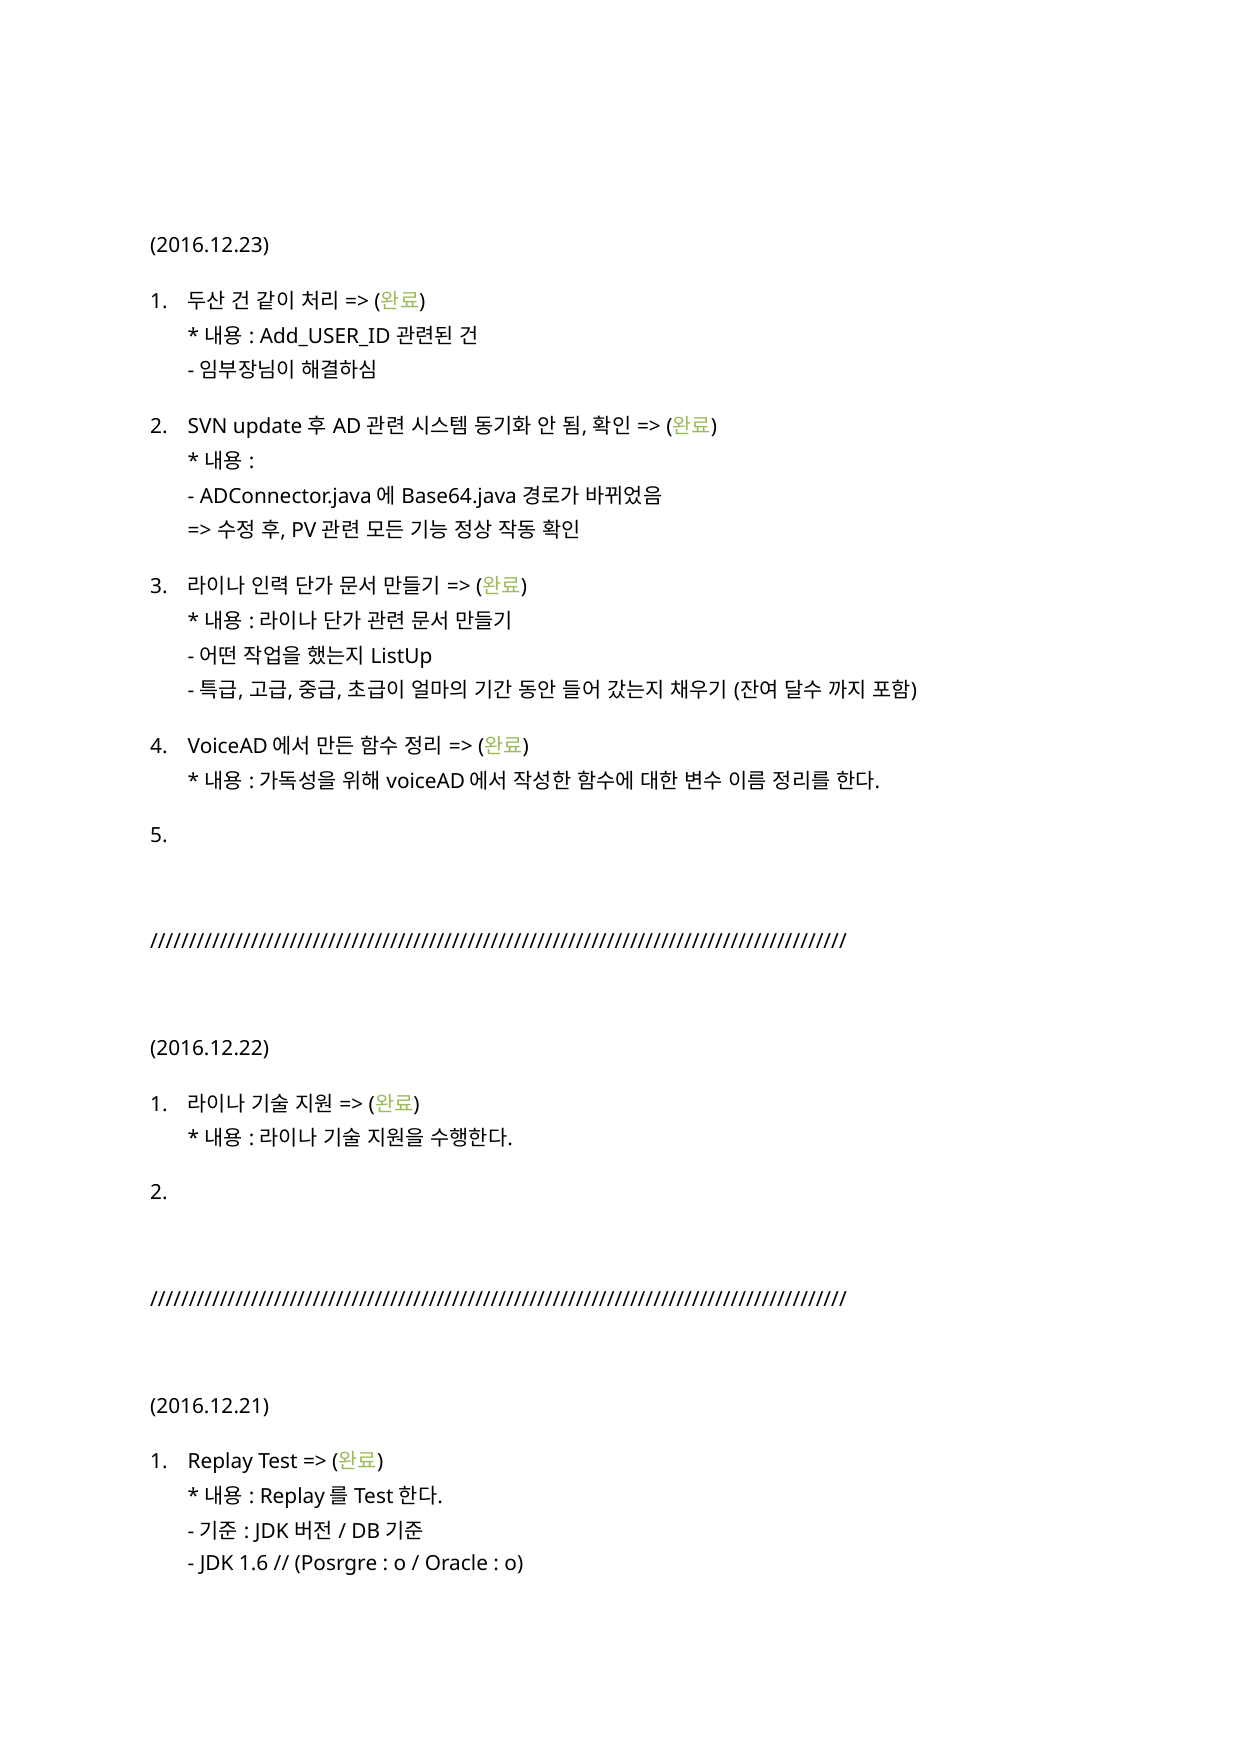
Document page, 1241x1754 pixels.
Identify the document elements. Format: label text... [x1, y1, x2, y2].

text (2016.12.21) [150, 1391, 1090, 1419]
list 두산 건 같이 처리 => (완료) * 내용 : Add_USER_ID 관련된 건 - 임부장님이 해결하심 [150, 284, 1090, 384]
text (2016.12.23) [150, 231, 1090, 259]
text ////////////////////////////////////////////////////////////////////////////////////////// [150, 927, 1090, 955]
list VoiceAD에서 만든 함수 정리 => (완료) * 내용 : 가독성을 위해 voiceAD에서 작성한 함수에 대한 변수 이름 정리를 한다. [150, 729, 1090, 794]
text (2016.12.22) [150, 1033, 1090, 1062]
text ////////////////////////////////////////////////////////////////////////////////////////// [150, 1284, 1090, 1313]
list 라이나 인력 단가 문서 만들기 => (완료) * 내용 : 라이나 단가 관련 문서 만들기 - 어떤 작업을 했는지 ListUp - 특급, 고급, 중급, 초급이 얼마의 기간 동안 들어 갔는지 채우기 (잔여 달수 까지 포함) [150, 569, 1090, 704]
list 라이나 기술 지원 => (완료) * 내용 : 라이나 기술 지원을 수행한다. [150, 1087, 1090, 1152]
list SVN update 후 AD 관련 시스템 동기화 안 됨, 확인 => (완료) * 내용 : - ADConnector.java에 Base64.java 경로가 바뀌었음 => 수정 후, PV 관련 모든 기능 정상 작동 확인 [150, 409, 1090, 544]
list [150, 1444, 1090, 1577]
